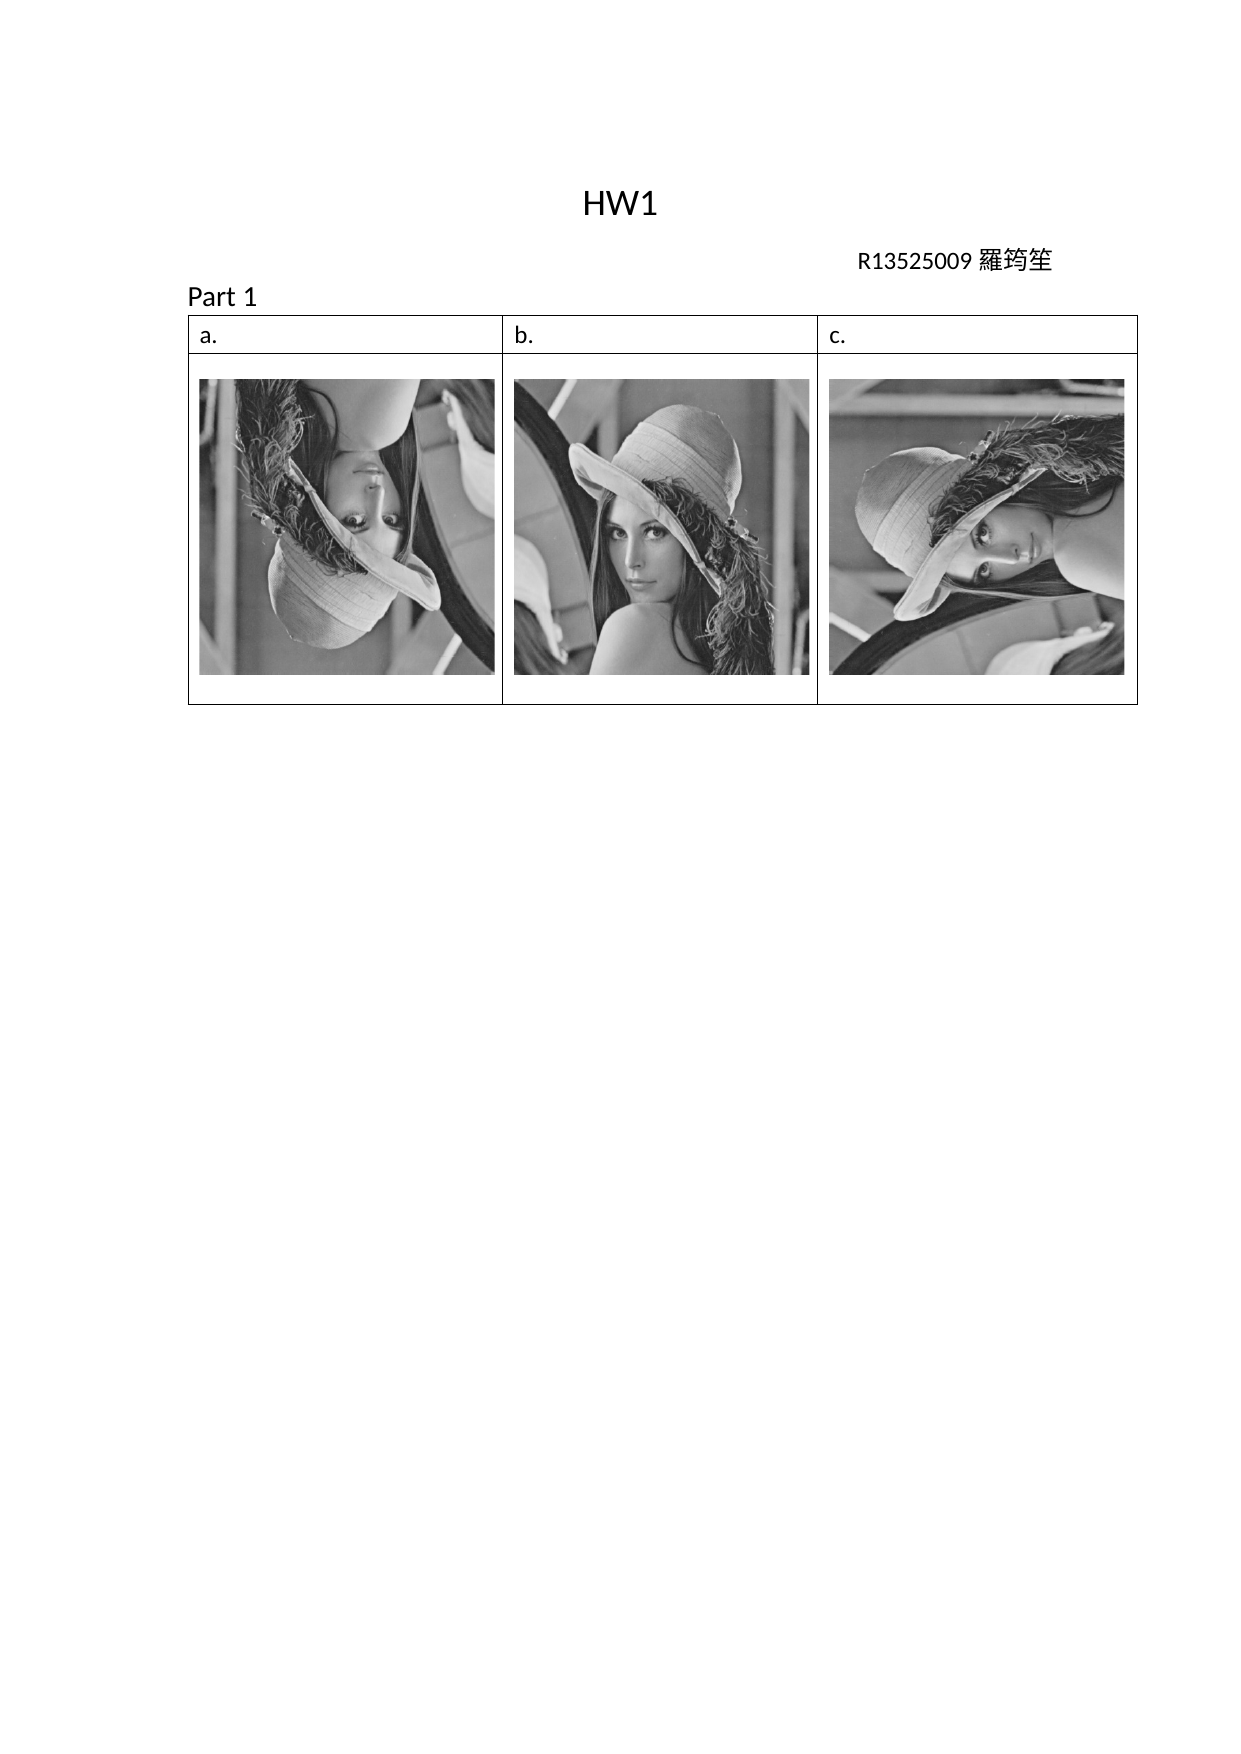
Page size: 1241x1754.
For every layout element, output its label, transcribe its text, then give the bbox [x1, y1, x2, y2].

table_cell [189, 354, 502, 704]
table_cell [818, 354, 1137, 704]
text HW1 [187, 164, 1053, 239]
text R13525009 羅筠笙 [187, 239, 1053, 277]
picture [199, 379, 495, 675]
picture [829, 379, 1125, 675]
picture [514, 379, 810, 675]
table_header [818, 316, 1137, 353]
text Part 1 [187, 277, 1053, 314]
table_cell [503, 354, 817, 704]
table_header [503, 316, 817, 353]
table_header [189, 316, 502, 353]
